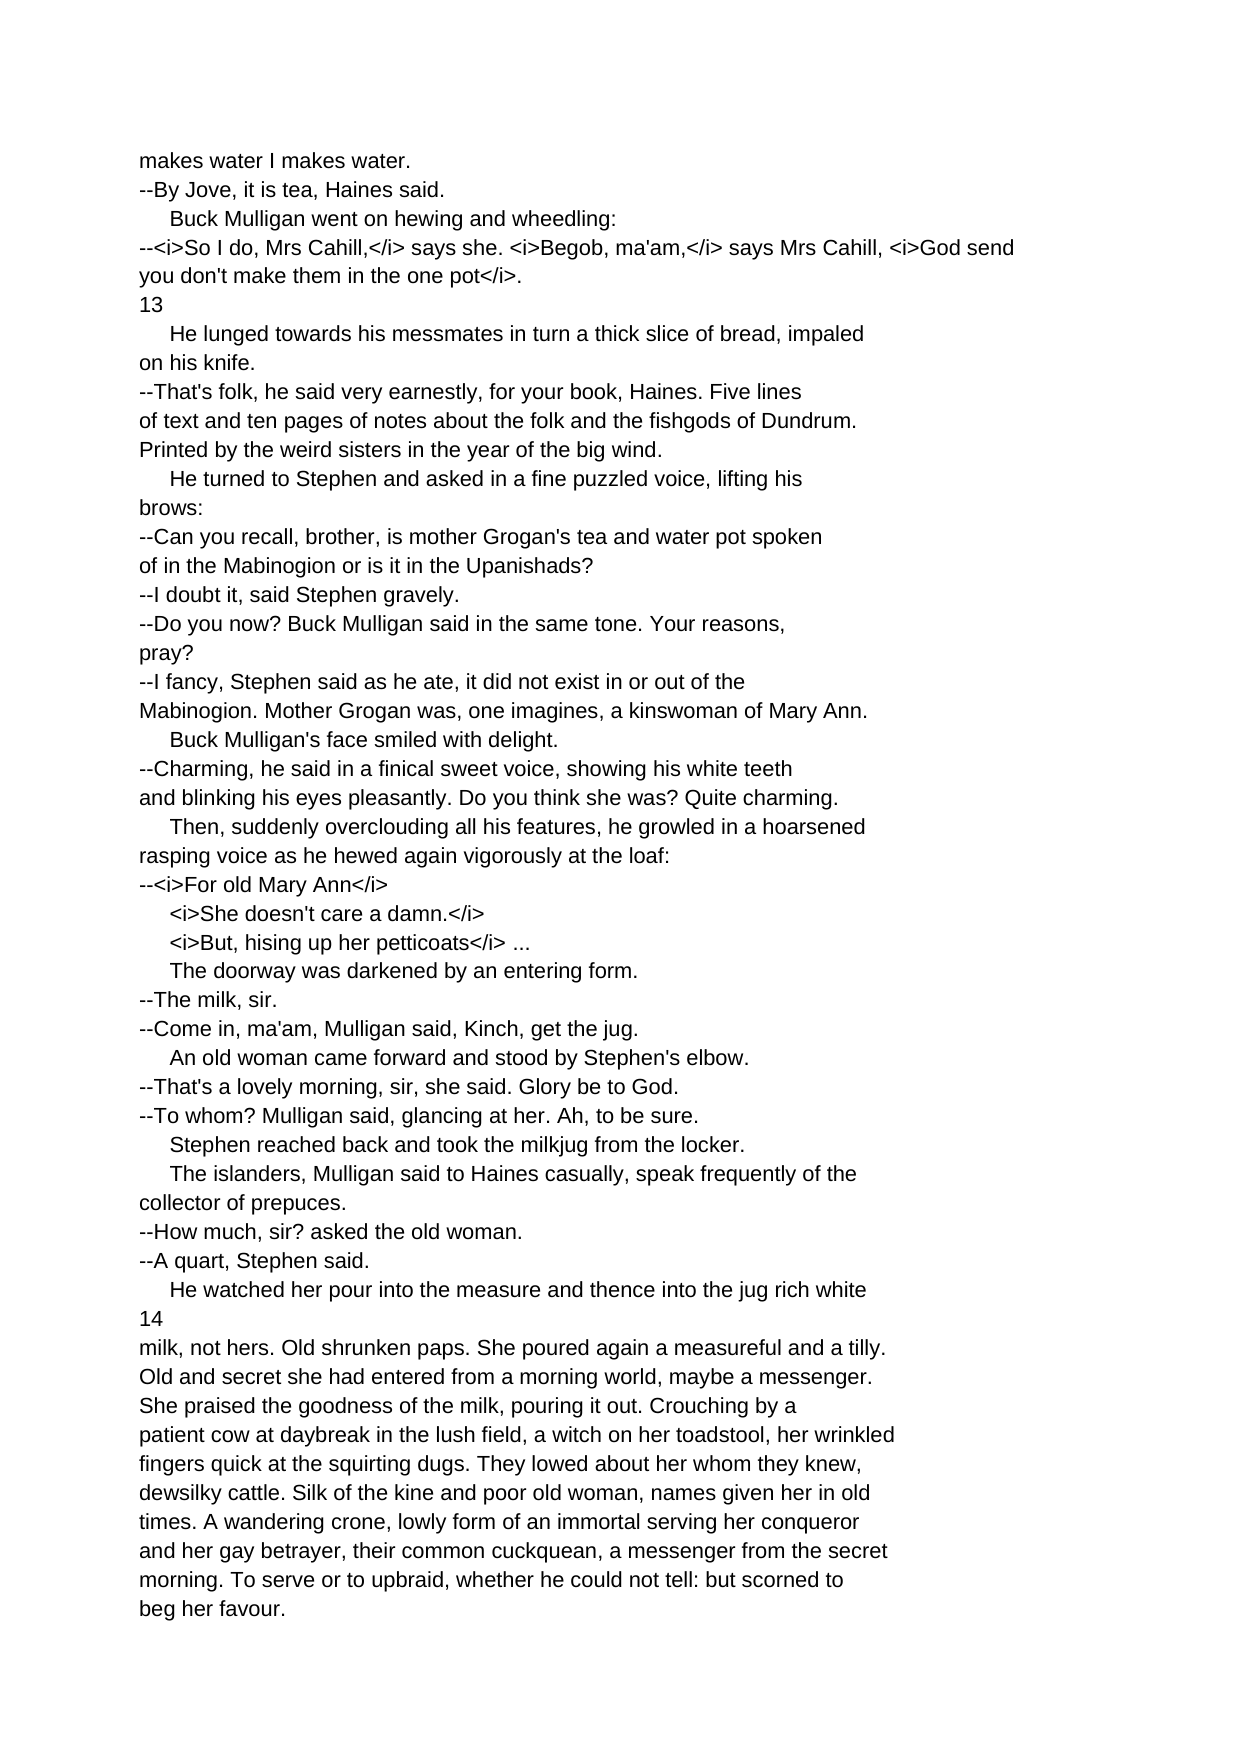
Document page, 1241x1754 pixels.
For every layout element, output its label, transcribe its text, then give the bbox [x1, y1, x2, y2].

text you don't make them in the one pot</i>. [139, 263, 1101, 289]
text 13 [139, 292, 1101, 318]
text beg her favour. [139, 1596, 1101, 1621]
text Stephen reached back and took the milkjug from the locker. [139, 1132, 1101, 1157]
text makes water I makes water. [139, 148, 1101, 173]
text The doorway was darkened by an entering form. [139, 958, 1101, 984]
text on his knife. [139, 350, 1101, 376]
text --That's folk, he said very earnestly, for your book, Haines. Five lines [139, 379, 1101, 404]
text --I fancy, Stephen said as he ate, it did not exist in or out of the [139, 669, 1101, 694]
text patient cow at daybreak in the lush field, a witch on her toadstool, her wrinkled [139, 1422, 1101, 1447]
text --<i>For old Mary Ann</i> [139, 872, 1101, 897]
text rasping voice as he hewed again vigorously at the loaf: [139, 843, 1101, 868]
text Old and secret she had entered from a morning world, maybe a messenger. [139, 1364, 1101, 1389]
text --That's a lovely morning, sir, she said. Glory be to God. [139, 1074, 1101, 1099]
text Mabinogion. Mother Grogan was, one imagines, a kinswoman of Mary Ann. [139, 698, 1101, 723]
text --Charming, he said in a finical sweet voice, showing his white teeth [139, 756, 1101, 781]
text An old woman came forward and stood by Stephen's elbow. [139, 1045, 1101, 1071]
text of in the Mabinogion or is it in the Upanishads? [139, 553, 1101, 578]
text --A quart, Stephen said. [139, 1248, 1101, 1273]
text --By Jove, it is tea, Haines said. [139, 177, 1101, 202]
text morning. To serve or to upbraid, whether he could not tell: but scorned to [139, 1567, 1101, 1592]
text --Do you now? Buck Mulligan said in the same tone. Your reasons, [139, 611, 1101, 636]
text He lunged towards his messmates in turn a thick slice of bread, impaled [139, 321, 1101, 347]
text of text and ten pages of notes about the folk and the fishgods of Dundrum. [139, 408, 1101, 433]
text brows: [139, 495, 1101, 520]
text Buck Mulligan's face smiled with delight. [139, 727, 1101, 752]
text pray? [139, 640, 1101, 665]
text dewsilky cattle. Silk of the kine and poor old woman, names given her in old [139, 1480, 1101, 1505]
text --To whom? Mulligan said, glancing at her. Ah, to be sure. [139, 1103, 1101, 1128]
text milk, not hers. Old shrunken paps. She poured again a measureful and a tilly. [139, 1335, 1101, 1360]
text --Can you recall, brother, is mother Grogan's tea and water pot spoken [139, 524, 1101, 549]
text --How much, sir? asked the old woman. [139, 1219, 1101, 1244]
text Buck Mulligan went on hewing and wheedling: [139, 206, 1101, 231]
text times. A wandering crone, lowly form of an immortal serving her conqueror [139, 1509, 1101, 1534]
text Then, suddenly overclouding all his features, he growled in a hoarsened [139, 814, 1101, 839]
text collector of prepuces. [139, 1190, 1101, 1215]
text She praised the goodness of the milk, pouring it out. Crouching by a [139, 1393, 1101, 1418]
text --The milk, sir. [139, 987, 1101, 1013]
text and blinking his eyes pleasantly. Do you think she was? Quite charming. [139, 785, 1101, 810]
text 14 [139, 1306, 1101, 1331]
text --<i>So I do, Mrs Cahill,</i> says she. <i>Begob, ma'am,</i> says Mrs Cahill, <i>God send [139, 234, 1101, 260]
text The islanders, Mulligan said to Haines casually, speak frequently of the [139, 1161, 1101, 1186]
text <i>She doesn't care a damn.</i> [139, 901, 1101, 926]
text --I doubt it, said Stephen gravely. [139, 582, 1101, 607]
text Printed by the weird sisters in the year of the big wind. [139, 437, 1101, 462]
text fingers quick at the squirting dugs. They lowed about her whom they knew, [139, 1451, 1101, 1476]
text and her gay betrayer, their common cuckquean, a messenger from the secret [139, 1538, 1101, 1563]
text --Come in, ma'am, Mulligan said, Kinch, get the jug. [139, 1016, 1101, 1042]
text He watched her pour into the measure and thence into the jug rich white [139, 1277, 1101, 1302]
text He turned to Stephen and asked in a fine puzzled voice, lifting his [139, 466, 1101, 491]
text <i>But, hising up her petticoats</i> ... [139, 929, 1101, 955]
